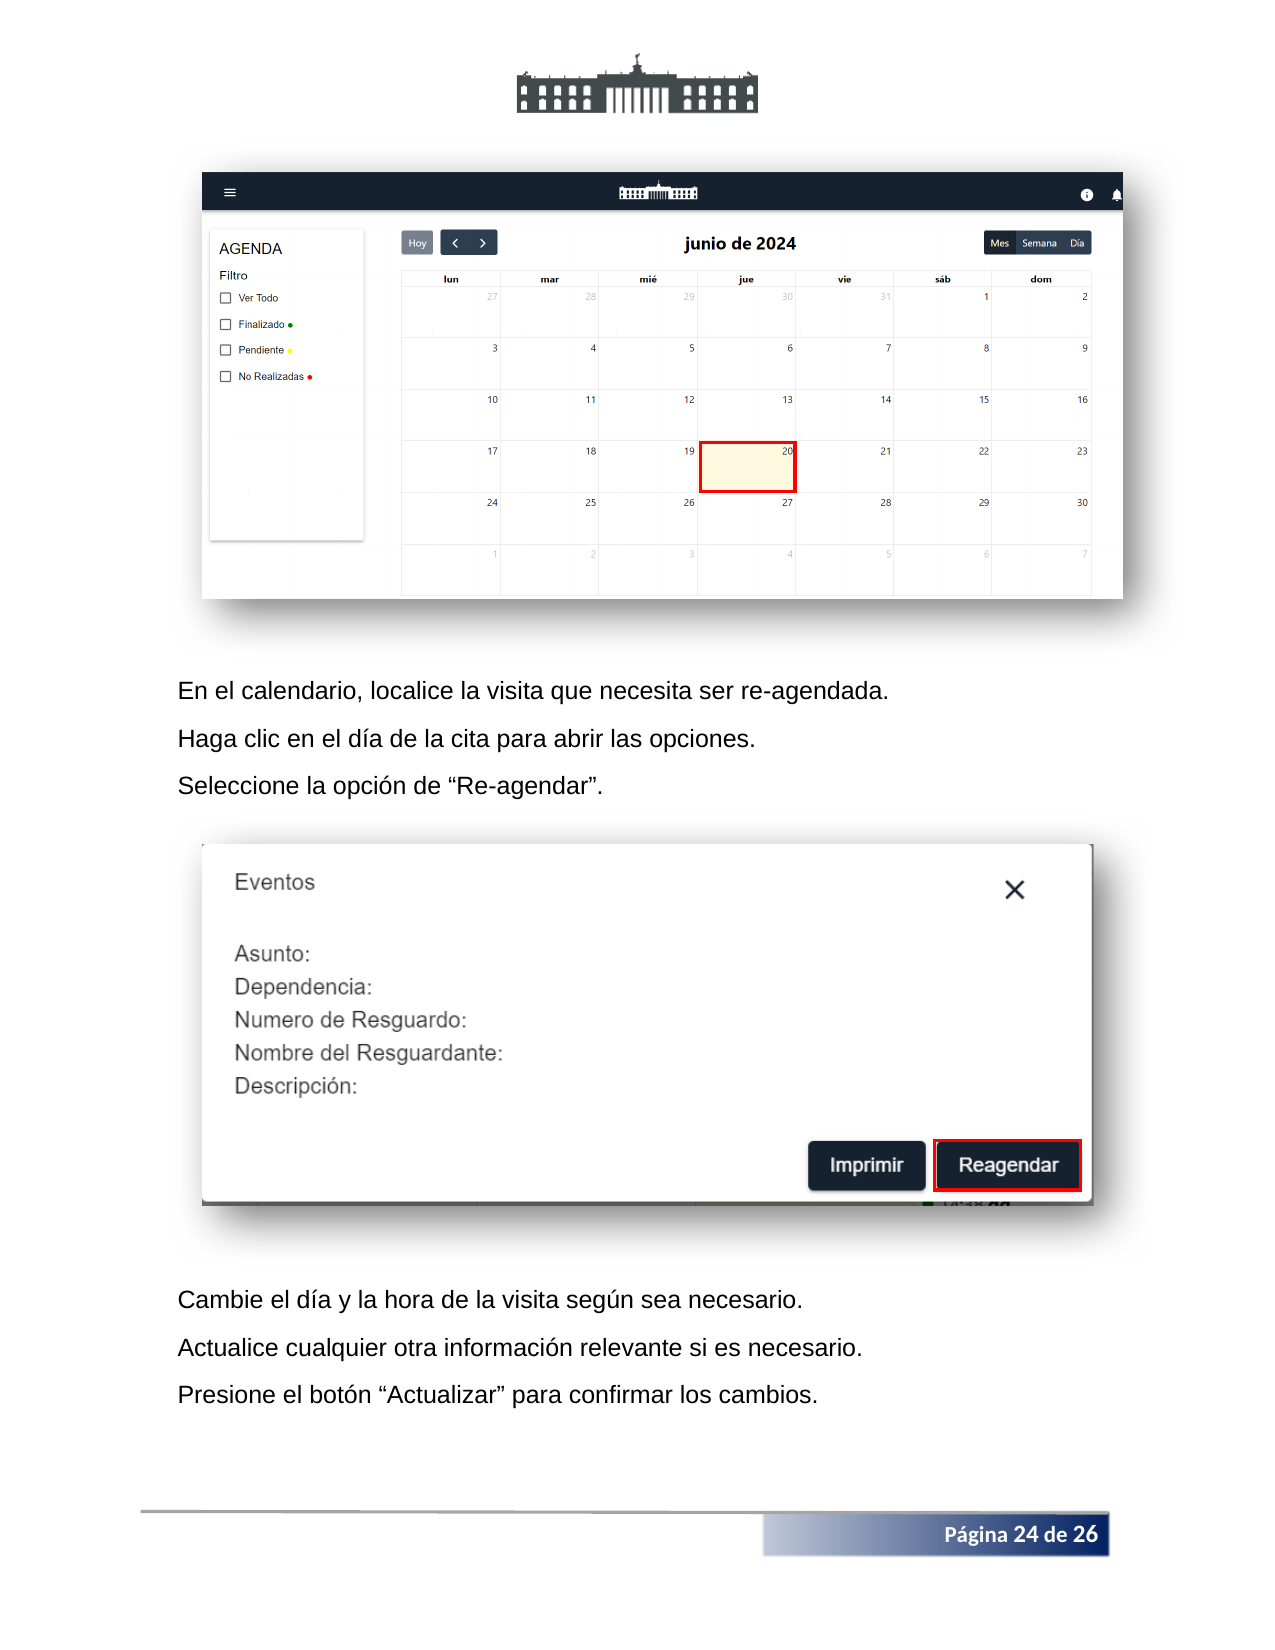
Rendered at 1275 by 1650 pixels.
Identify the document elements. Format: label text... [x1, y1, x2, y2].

text Actualice cualquier otra información relevante si es necesario. [177, 1333, 1098, 1361]
text Haga clic en el día de la cita para abrir las opciones. [177, 724, 1098, 752]
picture [202, 844, 1094, 1206]
text Cambie el día y la hora de la visita según sea necesario. [177, 1285, 1098, 1314]
text En el calendario, localice la visita que necesita ser re-agendada. [177, 676, 1098, 705]
text Seleccione la opción de “Re-agendar”. [177, 771, 1098, 800]
picture [515, 50, 760, 128]
picture [202, 172, 1123, 599]
text Presione el botón “Actualizar” para confirmar los cambios. [177, 1380, 1098, 1409]
